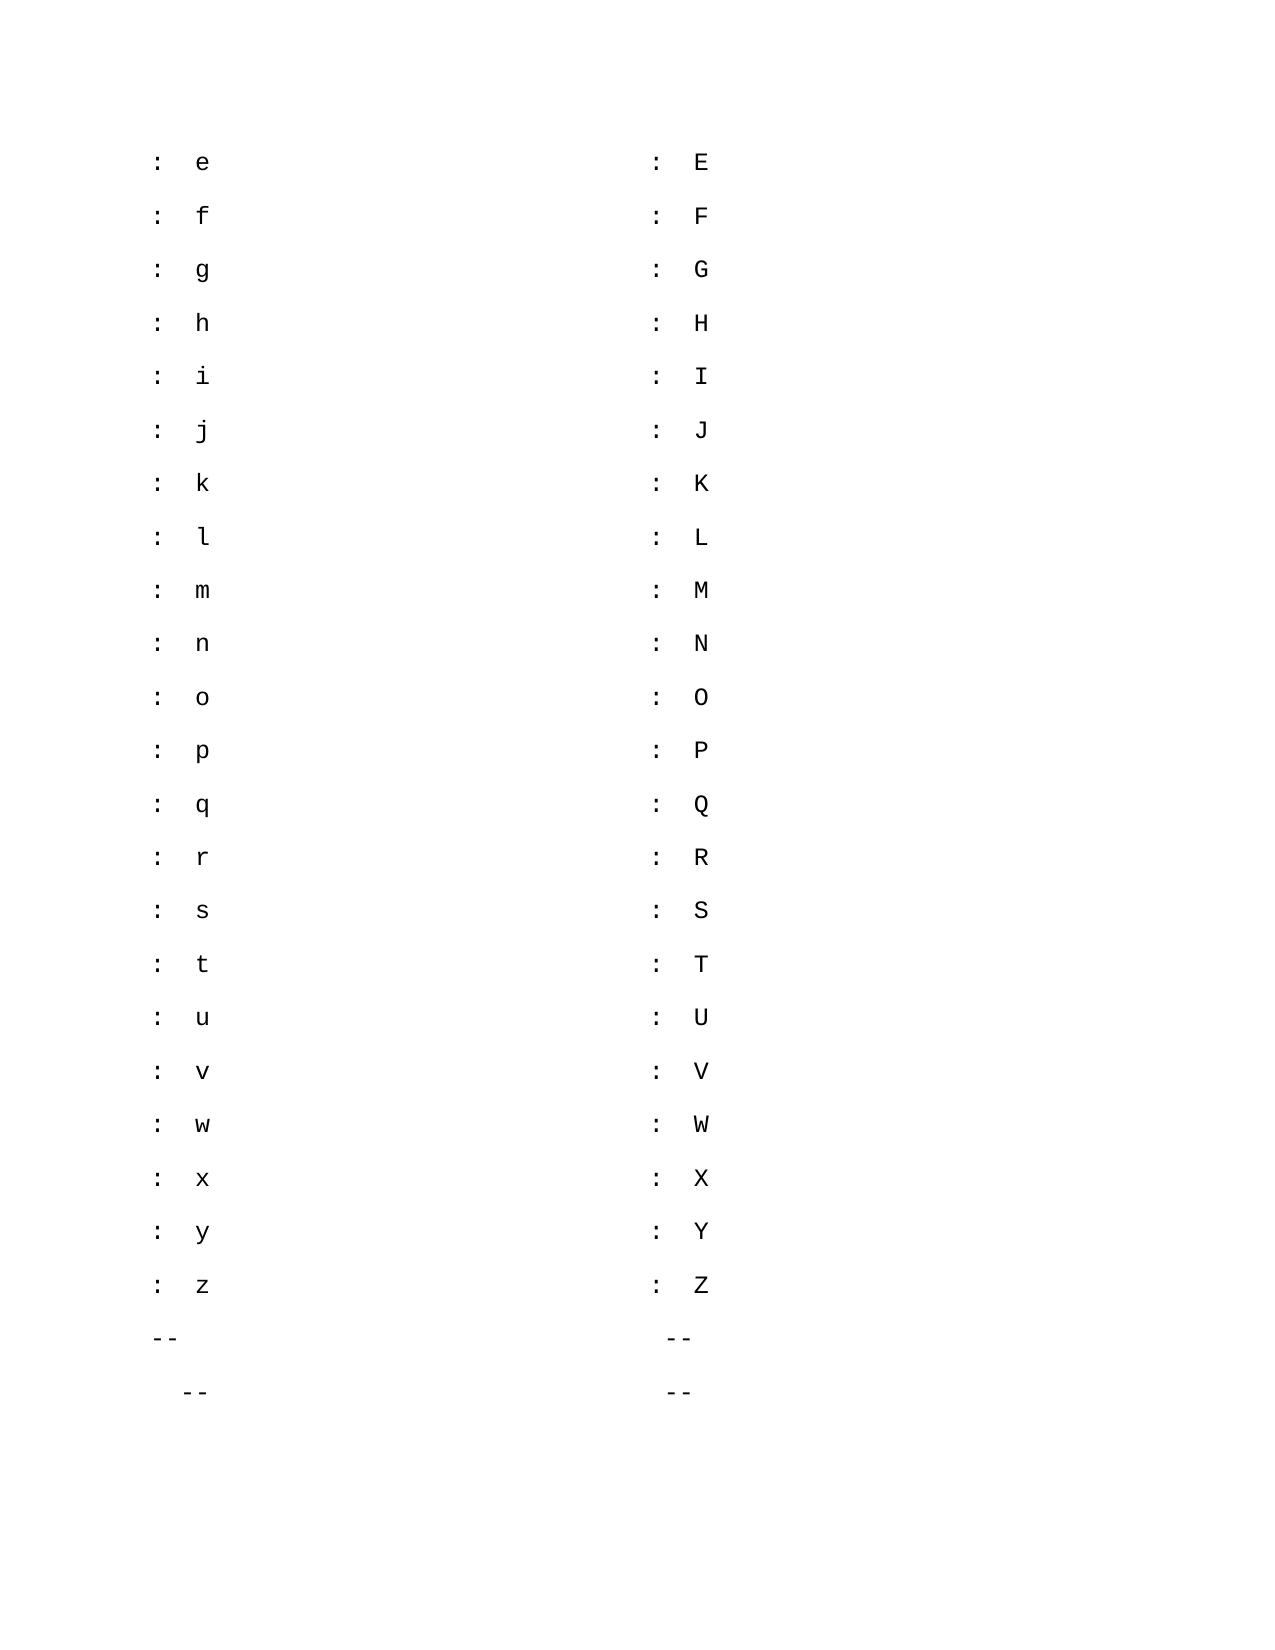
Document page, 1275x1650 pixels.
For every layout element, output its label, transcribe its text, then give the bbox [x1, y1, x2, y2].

table_cell : O [638, 684, 1136, 738]
table_cell : e [139, 150, 637, 203]
table_cell : H [638, 310, 1136, 364]
table_cell : S [638, 898, 1136, 952]
table_cell : Y [638, 1219, 1136, 1272]
table_cell : f [139, 204, 637, 257]
table_cell : g [139, 257, 637, 310]
table_cell : n [139, 631, 637, 684]
table_cell : P [638, 738, 1136, 791]
table_cell : h [139, 310, 637, 364]
table_cell : q [139, 791, 637, 845]
table_cell : i [139, 364, 637, 417]
table_cell : y [139, 1219, 637, 1272]
table_cell : x [139, 1165, 637, 1219]
table_cell : s [139, 898, 637, 952]
table_cell : Z [638, 1272, 1136, 1326]
table_cell : R [638, 845, 1136, 898]
table_cell : G [638, 257, 1136, 310]
table_cell : X [638, 1165, 1136, 1219]
table_cell : J [638, 417, 1136, 471]
table_cell : L [638, 524, 1136, 577]
table_cell : t [139, 952, 637, 1005]
table_cell -- [638, 1379, 1136, 1432]
table_cell : F [638, 204, 1136, 257]
table_cell : p [139, 738, 637, 791]
table_cell : T [638, 952, 1136, 1005]
table_cell : l [139, 524, 637, 577]
table_cell : W [638, 1112, 1136, 1165]
table_cell -- [139, 1379, 637, 1432]
table_cell : r [139, 845, 637, 898]
table_cell : u [139, 1005, 637, 1058]
table_cell : E [638, 150, 1136, 203]
table_cell : U [638, 1005, 1136, 1058]
table_cell : K [638, 471, 1136, 524]
table_cell -- [638, 1326, 1136, 1379]
table_cell : N [638, 631, 1136, 684]
table_cell : I [638, 364, 1136, 417]
table_cell : Q [638, 791, 1136, 845]
table_cell : V [638, 1059, 1136, 1112]
table_cell : m [139, 578, 637, 631]
table_cell : j [139, 417, 637, 471]
table_cell : k [139, 471, 637, 524]
table_cell : v [139, 1059, 637, 1112]
table_cell : o [139, 684, 637, 738]
table_cell : M [638, 578, 1136, 631]
table_cell : z [139, 1272, 637, 1326]
table_cell : w [139, 1112, 637, 1165]
table_cell -- [139, 1326, 637, 1379]
